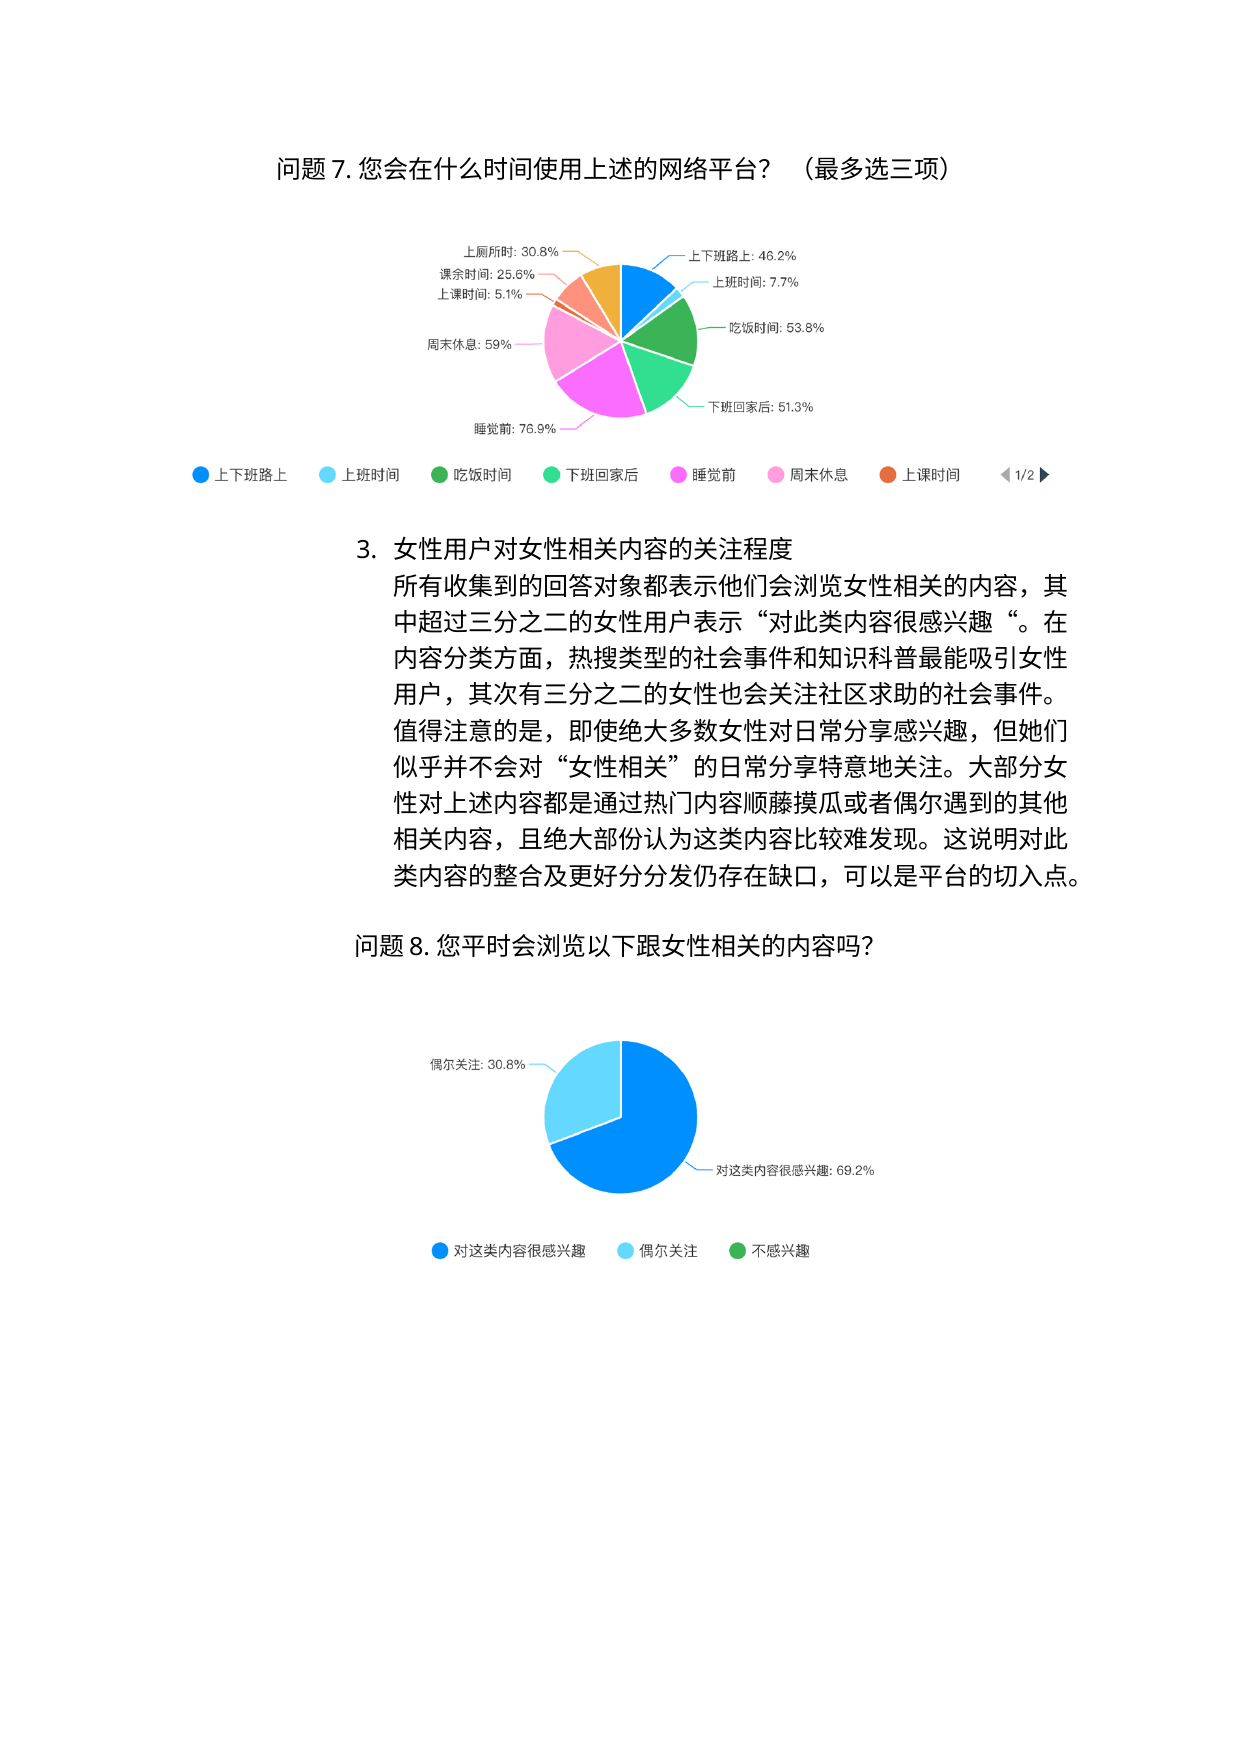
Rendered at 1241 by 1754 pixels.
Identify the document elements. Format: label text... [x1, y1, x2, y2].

text 问题7. 您会在什么时间使用上述的网络平台？ （最多选三项） [150, 150, 1090, 186]
text 问题8. 您平时会浏览以下跟女性相关的内容吗？ [150, 926, 1090, 962]
list 女性用户对女性相关内容的关注程度 [356, 530, 1090, 566]
picture [150, 186, 1091, 530]
list 所有收集到的回答对象都表示他们会浏览女性相关的内容，其中超过三分之二的女性用户表示“对此类内容很感兴趣“。在内容分类方面，热搜类型的社会事件和知识科普最能吸引女性用户，其次有三分之二的女性也会关注社区求助的社会事件。值得注意的是，即使绝大多数女性对日常分享感兴趣，但她们似乎并不会对“女性相关”的日常分享特意地关注。大部分女性对上述内容都是通过热门内容顺藤摸瓜或者偶尔遇到的其他相关内容，且绝大部份认为这类内容比较难发现。这说明对此类内容的整合及更好分分发仍存在缺口，可以是平台的切入点。 [394, 566, 1090, 892]
picture [150, 962, 1091, 1306]
